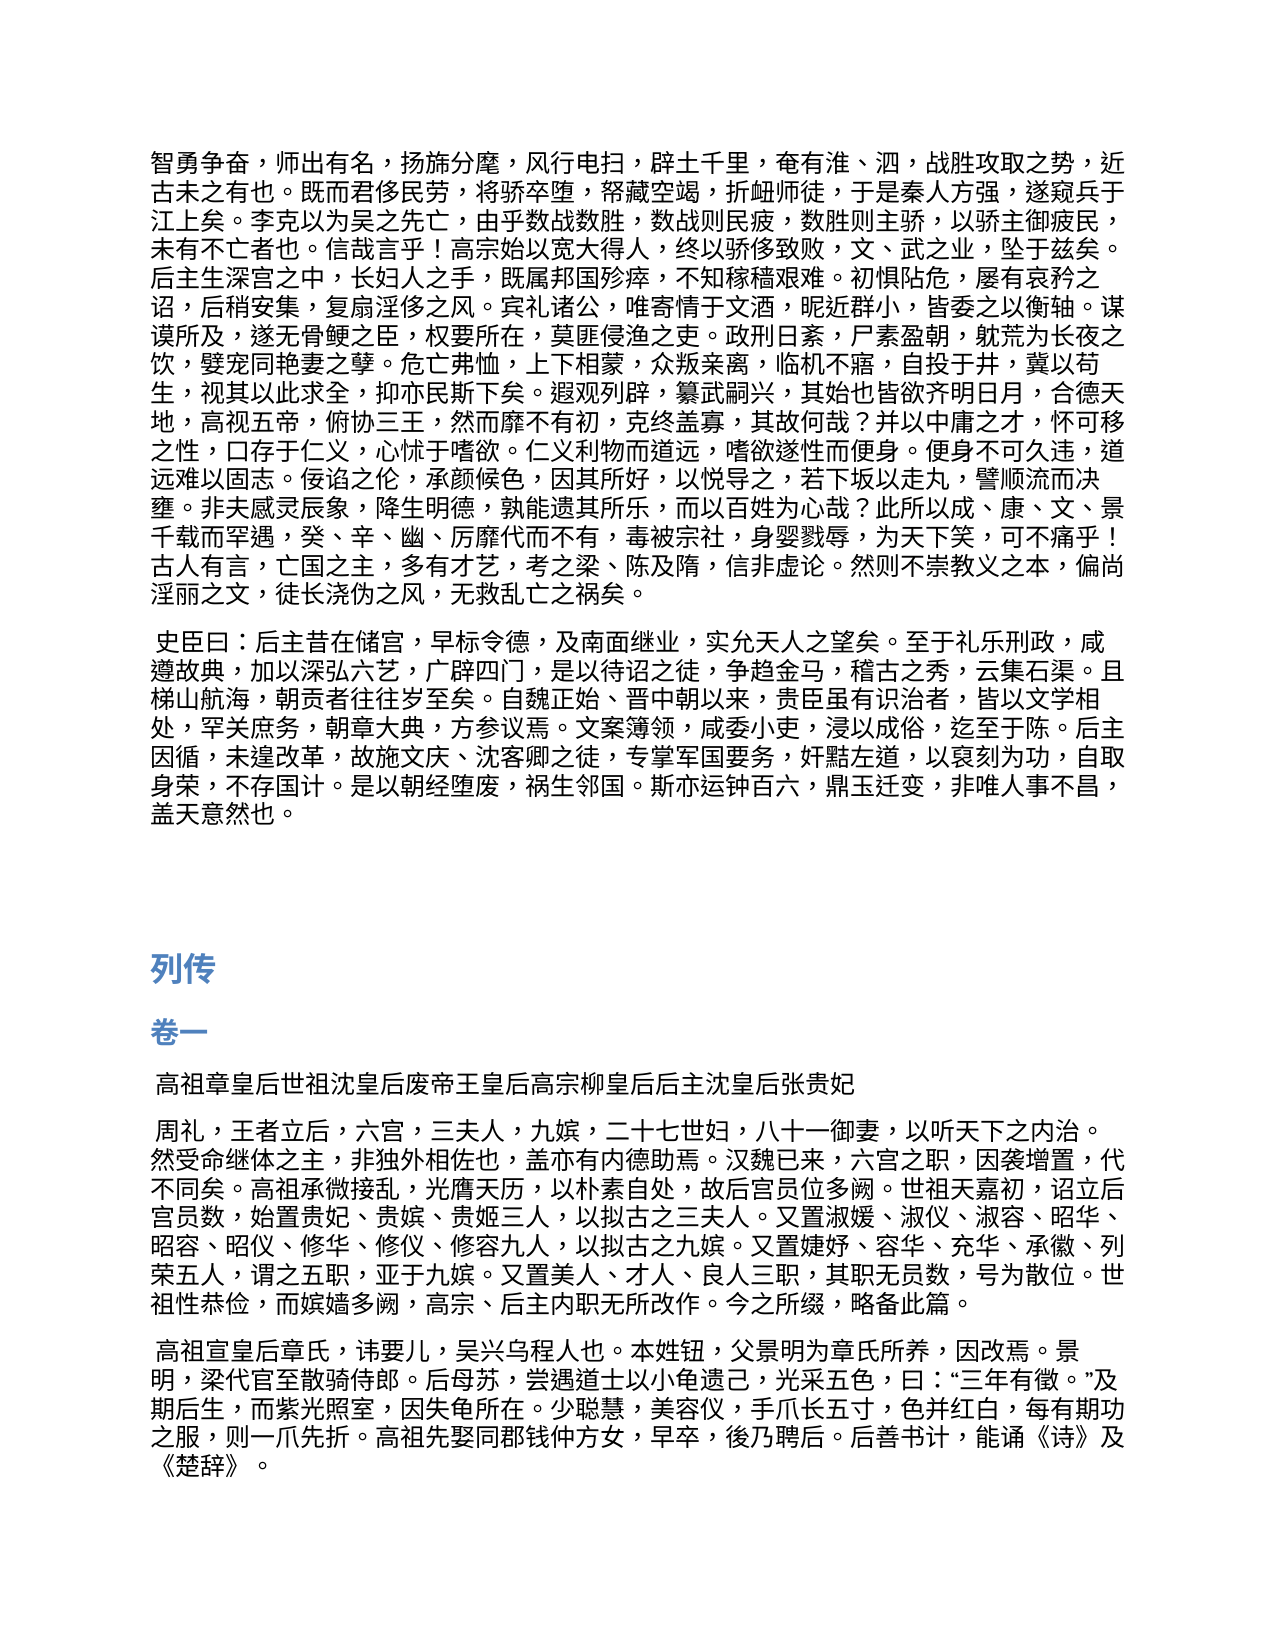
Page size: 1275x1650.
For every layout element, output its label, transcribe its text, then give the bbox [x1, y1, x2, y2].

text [150, 150, 1125, 610]
text 高祖章皇后世祖沈皇后废帝王皇后高宗柳皇后后主沈皇后张贵妃 [150, 1071, 1125, 1099]
subtitle 卷一 [150, 1012, 1125, 1052]
text 周礼，王者立后，六宫，三夫人，九嫔，二十七世妇，八十一御妻，以听天下之内治。然受命继体之主，非独外相佐也，盖亦有内德助焉。汉魏已来，六宫之职，因袭增置，代不同矣。高祖承微接乱，光膺天历，以朴素自处，故后宫员位多阙。世祖天嘉初，诏立后宫员数，始置贵妃、贵嫔、贵姬三人，以拟古之三夫人。又置淑媛、淑仪、淑容、昭华、昭容、昭仪、修华、修仪、修容九人，以拟古之九嫔。又置婕妤、容华、充华、承徽、列荣五人，谓之五职，亚于九嫔。又置美人、才人、良人三职，其职无员数，号为散位。世祖性恭俭，而嫔嫱多阙，高宗、后主内职无所改作。今之所缀，略备此篇。 [150, 1118, 1125, 1319]
text 高祖宣皇后章氏，讳要儿，吴兴乌程人也。本姓钮，父景明为章氏所养，因改焉。景明，梁代官至散骑侍郎。后母苏，尝遇道士以小龟遗己，光采五色，曰：“三年有徵。”及期后生，而紫光照室，因失龟所在。少聪慧，美容仪，手爪长五寸，色并红白，每有期功之服，则一爪先折。高祖先娶同郡钱仲方女，早卒，後乃聘后。后善书计，能诵《诗》及《楚辞》。 [150, 1338, 1125, 1482]
subtitle 列传 [150, 946, 1125, 991]
text 史臣曰：后主昔在储宫，早标令德，及南面继业，实允天人之望矣。至于礼乐刑政，咸遵故典，加以深弘六艺，广辟四门，是以待诏之徒，争趋金马，稽古之秀，云集石渠。且梯山航海，朝贡者往往岁至矣。自魏正始、晋中朝以来，贵臣虽有识治者，皆以文学相处，罕关庶务，朝章大典，方参议焉。文案簿领，咸委小吏，浸以成俗，迄至于陈。后主因循，未遑改革，故施文庆、沈客卿之徒，专掌军国要务，奸黠左道，以裒刻为功，自取身荣，不存国计。是以朝经堕废，祸生邻国。斯亦运钟百六，鼎玉迁变，非唯人事不昌，盖天意然也。 [150, 629, 1125, 830]
